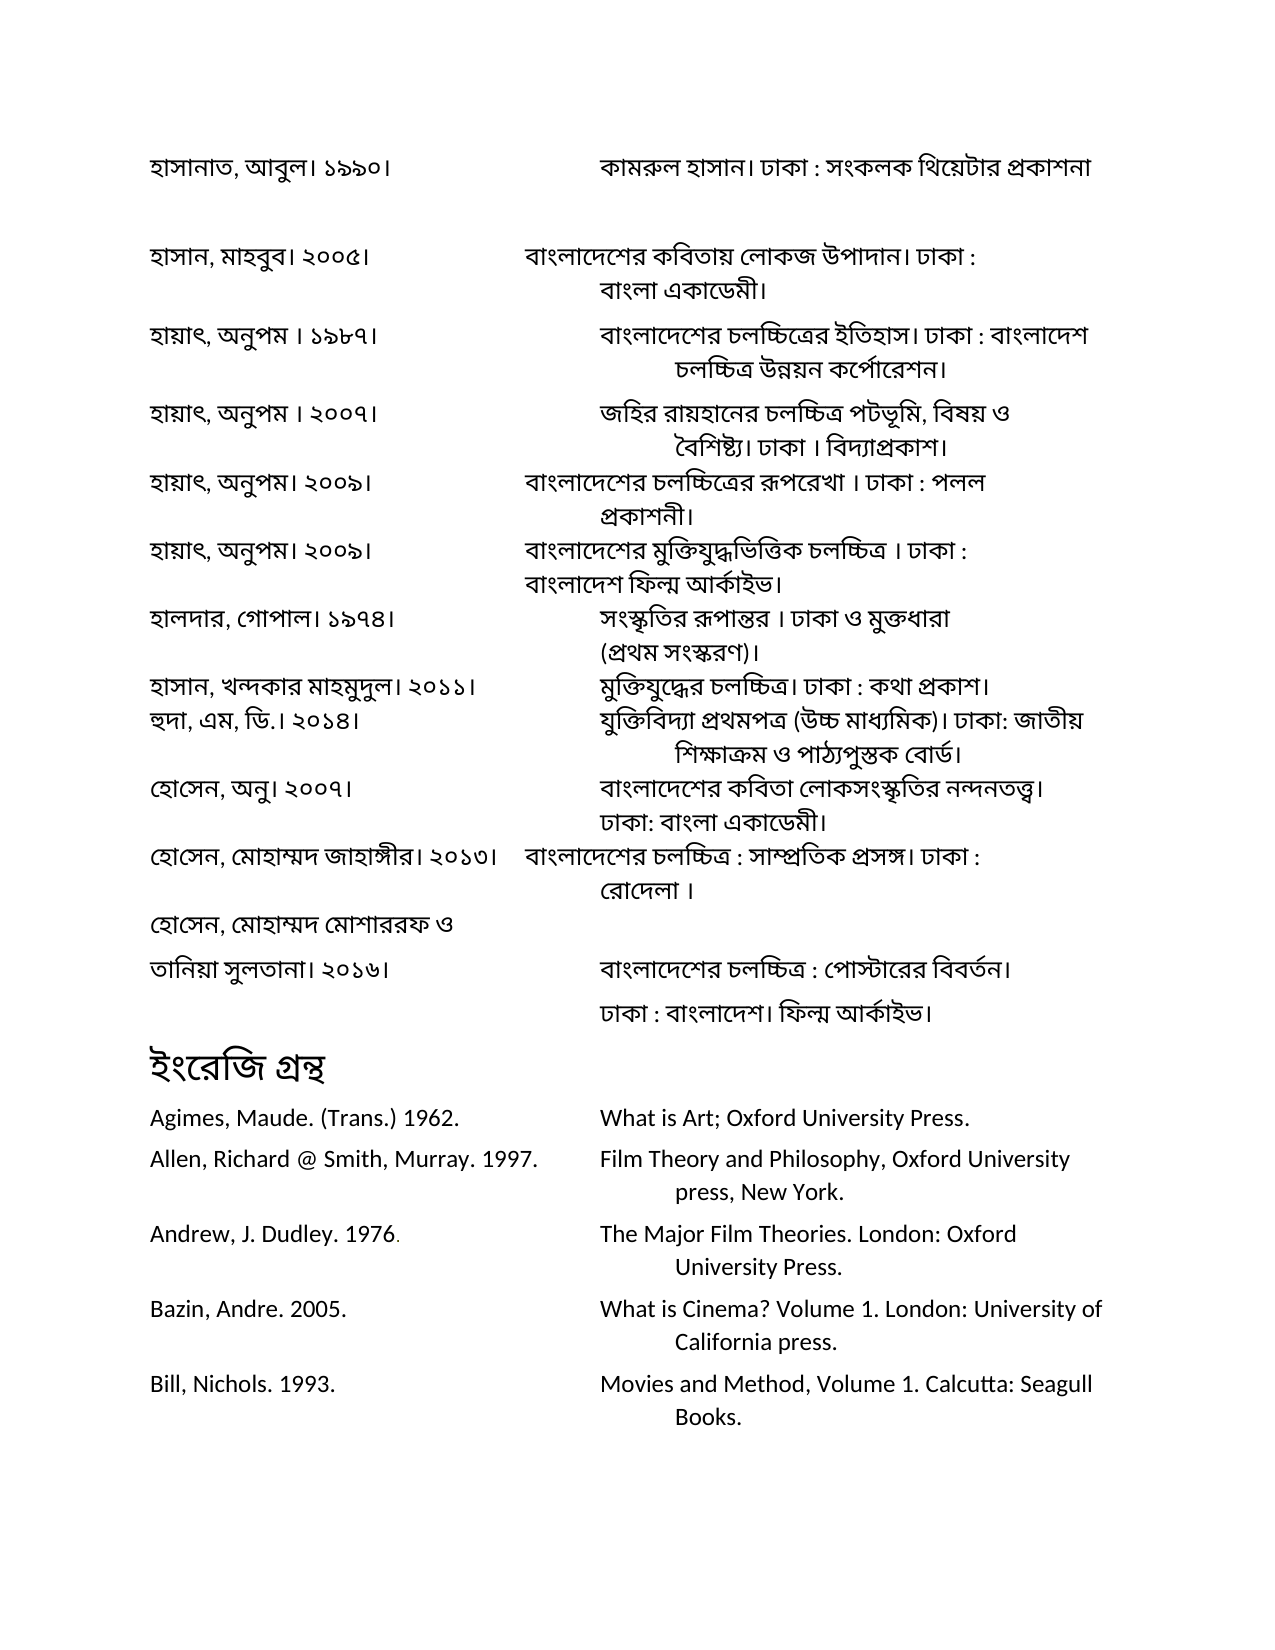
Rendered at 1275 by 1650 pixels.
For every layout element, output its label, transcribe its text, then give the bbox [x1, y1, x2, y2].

text Andrew, J. Dudley. 1976. The Major Film Theories. London: Oxford University Press. [150, 1218, 1125, 1282]
text হায়াৎ, অনুপম। ২০০৯। বাংলাদেশের চলচ্চিত্রের রূপরেখা । ঢাকা : পলল প্রকাশনী। [150, 464, 1125, 532]
text (প্রথম সংস্করণ)। [150, 634, 1125, 668]
text হায়াৎ, অনুপম । ১৯৮৭। বাংলাদেশের চলচ্চিত্রের ইতিহাস। ঢাকা : বাংলাদেশ চলচ্চিত্র উন্নয়ন কর্পোরেশন। [150, 317, 1125, 386]
text হোসেন, মোহাম্মদ জাহাঙ্গীর। ২০১৩। বাংলাদেশের চলচ্চিত্র : সাম্প্রতিক প্রসঙ্গ। ঢাকা : রোদেলা । [150, 839, 1125, 907]
text হোসেন, অনু। ২০০৭। বাংলাদেশের কবিতা লোকসংস্কৃতির নন্দনতত্ত্ব। ঢাকা: বাংলা একাডেমী। [150, 771, 1125, 839]
text হুদা, এম, ডি.। ২০১৪। যুক্তিবিদ্যা প্রথমপত্র (উচ্চ মাধ্যমিক)। ঢাকা: জাতীয় শিক্ষাক্রম ও পাঠ্যপুস্তক বোর্ড। [150, 703, 1125, 771]
text Agimes, Maude. (Trans.) 1962. What is Art; Oxford University Press. [150, 1102, 1125, 1132]
text হাসান, মাহবুব। ২০০৫। বাংলাদেশের কবিতায় লোকজ উপাদান। ঢাকা : বাংলা একাডেমী। [150, 239, 1125, 307]
text হায়াৎ, অনুপম । ২০০৭। জহির রায়হানের চলচ্চিত্র পটভূমি, বিষয় ও বৈশিষ্ট্য। ঢাকা । বিদ্যাপ্রকাশ। [150, 396, 1125, 464]
text ইংরেজি গ্রন্থ [150, 1040, 1125, 1091]
text Bazin, Andre. 2005. What is Cinema? Volume 1. London: University of California press. [150, 1293, 1125, 1357]
text তানিয়া সুলতানা। ২০১৬। বাংলাদেশের চলচ্চিত্র : পোস্টারের বিবর্তন। [150, 951, 1125, 986]
text হোসেন, মোহাম্মদ মোশাররফ ও [150, 907, 1125, 941]
text হালদার, গোপাল। ১৯৭৪। সংস্কৃতির রূপান্তর । ঢাকা ও মুক্তধারা [150, 600, 1125, 634]
text হাসান, খন্দকার মাহমুদুল। ২০১১। মুক্তিযুদ্ধের চলচ্চিত্র। ঢাকা : কথা প্রকাশ। [150, 668, 1125, 703]
text Allen, Richard @ Smith, Murray. 1997. Film Theory and Philosophy, Oxford University press, New York. [150, 1143, 1125, 1207]
text হায়াৎ, অনুপম। ২০০৯। বাংলাদেশের মুক্তিযুদ্ধভিত্তিক চলচ্চিত্র । ঢাকা : বাংলাদেশ ফিল্ম আর্কাইভ। [150, 532, 1125, 600]
text ঢাকা : বাংলাদেশ। ফিল্ম আর্কাইভ। [150, 996, 1125, 1030]
text হাসানাত, আবুল। ১৯৯০। কামরুল হাসান। ঢাকা : সংকলক থিয়েটার প্রকাশনা [150, 150, 1125, 184]
text Bill, Nichols. 1993. Movies and Method, Volume 1. Calcutta: Seagull Books. [150, 1368, 1125, 1432]
